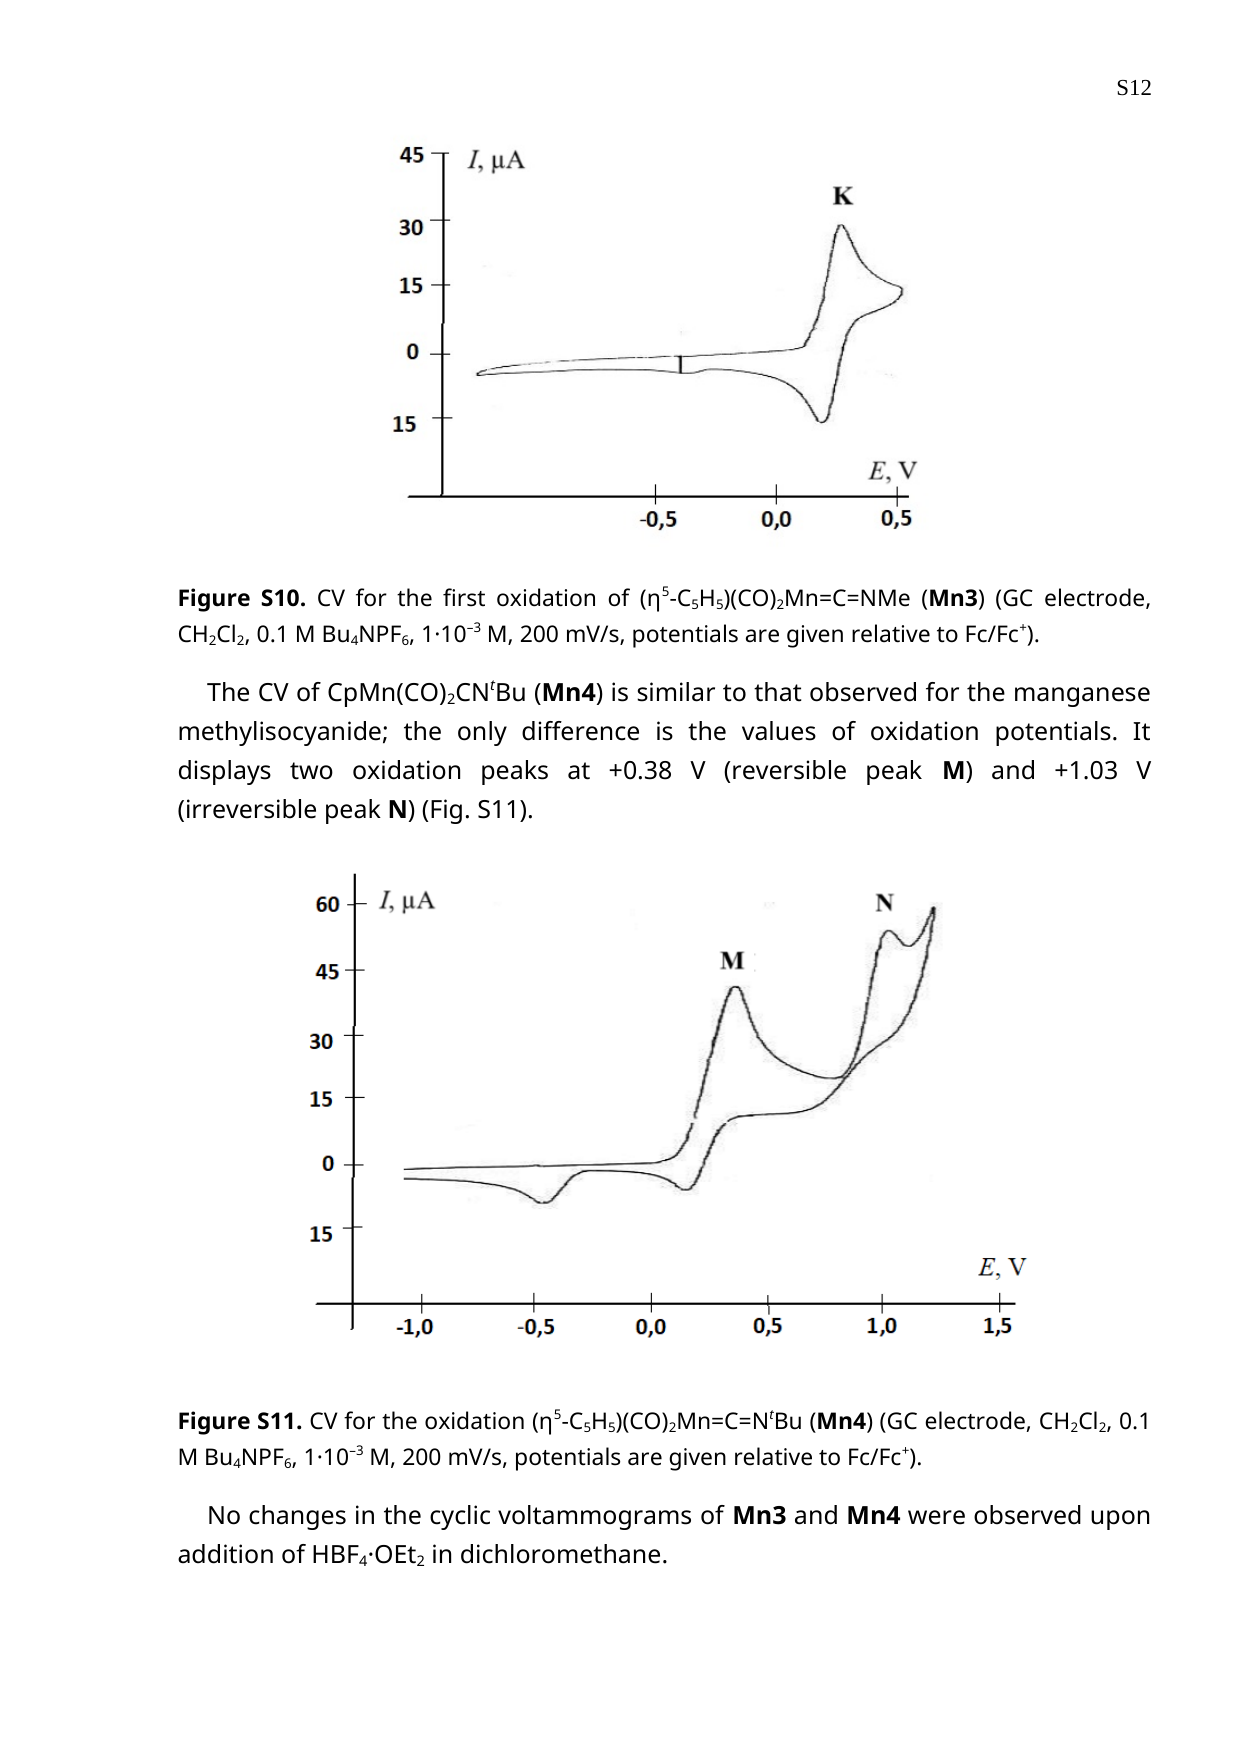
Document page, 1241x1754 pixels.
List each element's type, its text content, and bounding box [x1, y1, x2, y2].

picture [373, 118, 956, 557]
picture [295, 852, 1034, 1380]
text The CV of CpMn(CO)2CNtBu (Mn4) is similar to that observed for the manganese methylisocyanide; the only difference is the values of oxidation potentials. It displays two oxidation peaks at +0.38 V (reversible peak M) and +1.03 V (irreversible peak N) (Fig. S11). [177, 675, 1152, 826]
text No changes in the cyclic voltammograms of Mn3 and Mn4 were observed upon addition of HBF4·OEt2 in dichloromethane. [177, 1498, 1152, 1571]
text Figure S11. CV for the oxidation (η5-C5H5)(CO)2Mn=C=NtBu (Mn4) (GC electrode, CH2Cl2, 0.1 M Bu4NPF6, 1·10–3 M, 200 mV/s, potentials are given relative to Fc/Fc+). [177, 1405, 1152, 1472]
text Figure S10. CV for the first oxidation of (η5-C5H5)(CO)2Mn=C=NMe (Mn3) (GC electrode, CH2Cl2, 0.1 M Bu4NPF6, 1·10–3 M, 200 mV/s, potentials are given relative to Fc/Fc+). [177, 582, 1152, 649]
